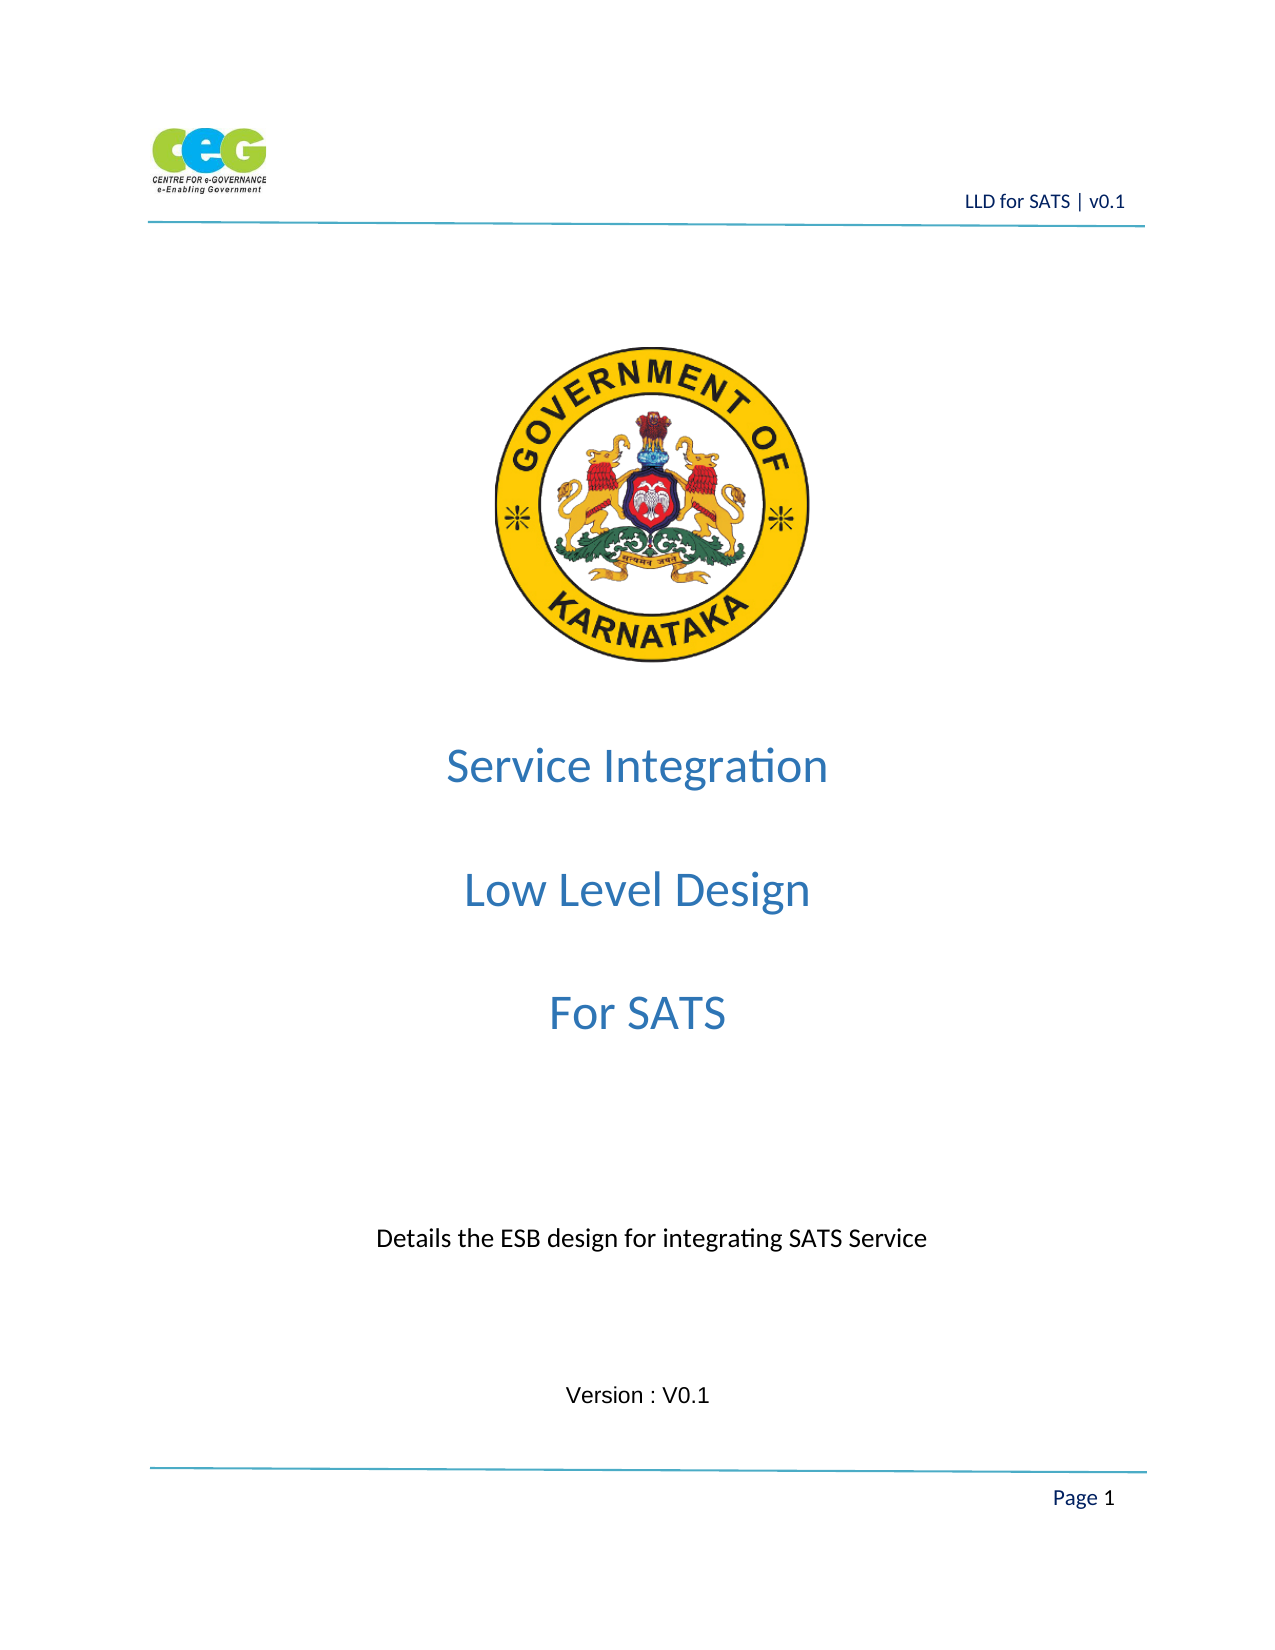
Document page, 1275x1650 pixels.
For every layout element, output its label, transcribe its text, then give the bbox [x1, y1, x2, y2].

title For SATS [150, 981, 1125, 1042]
title Service Integration [150, 734, 1125, 795]
text Details the ESB design for integrating SATS Service [327, 1221, 977, 1254]
title Low Level Design [150, 858, 1125, 919]
picture [150, 128, 267, 194]
picture [494, 347, 810, 663]
picture [202, 139, 210, 145]
text Version : V0.1 [150, 1382, 1125, 1408]
